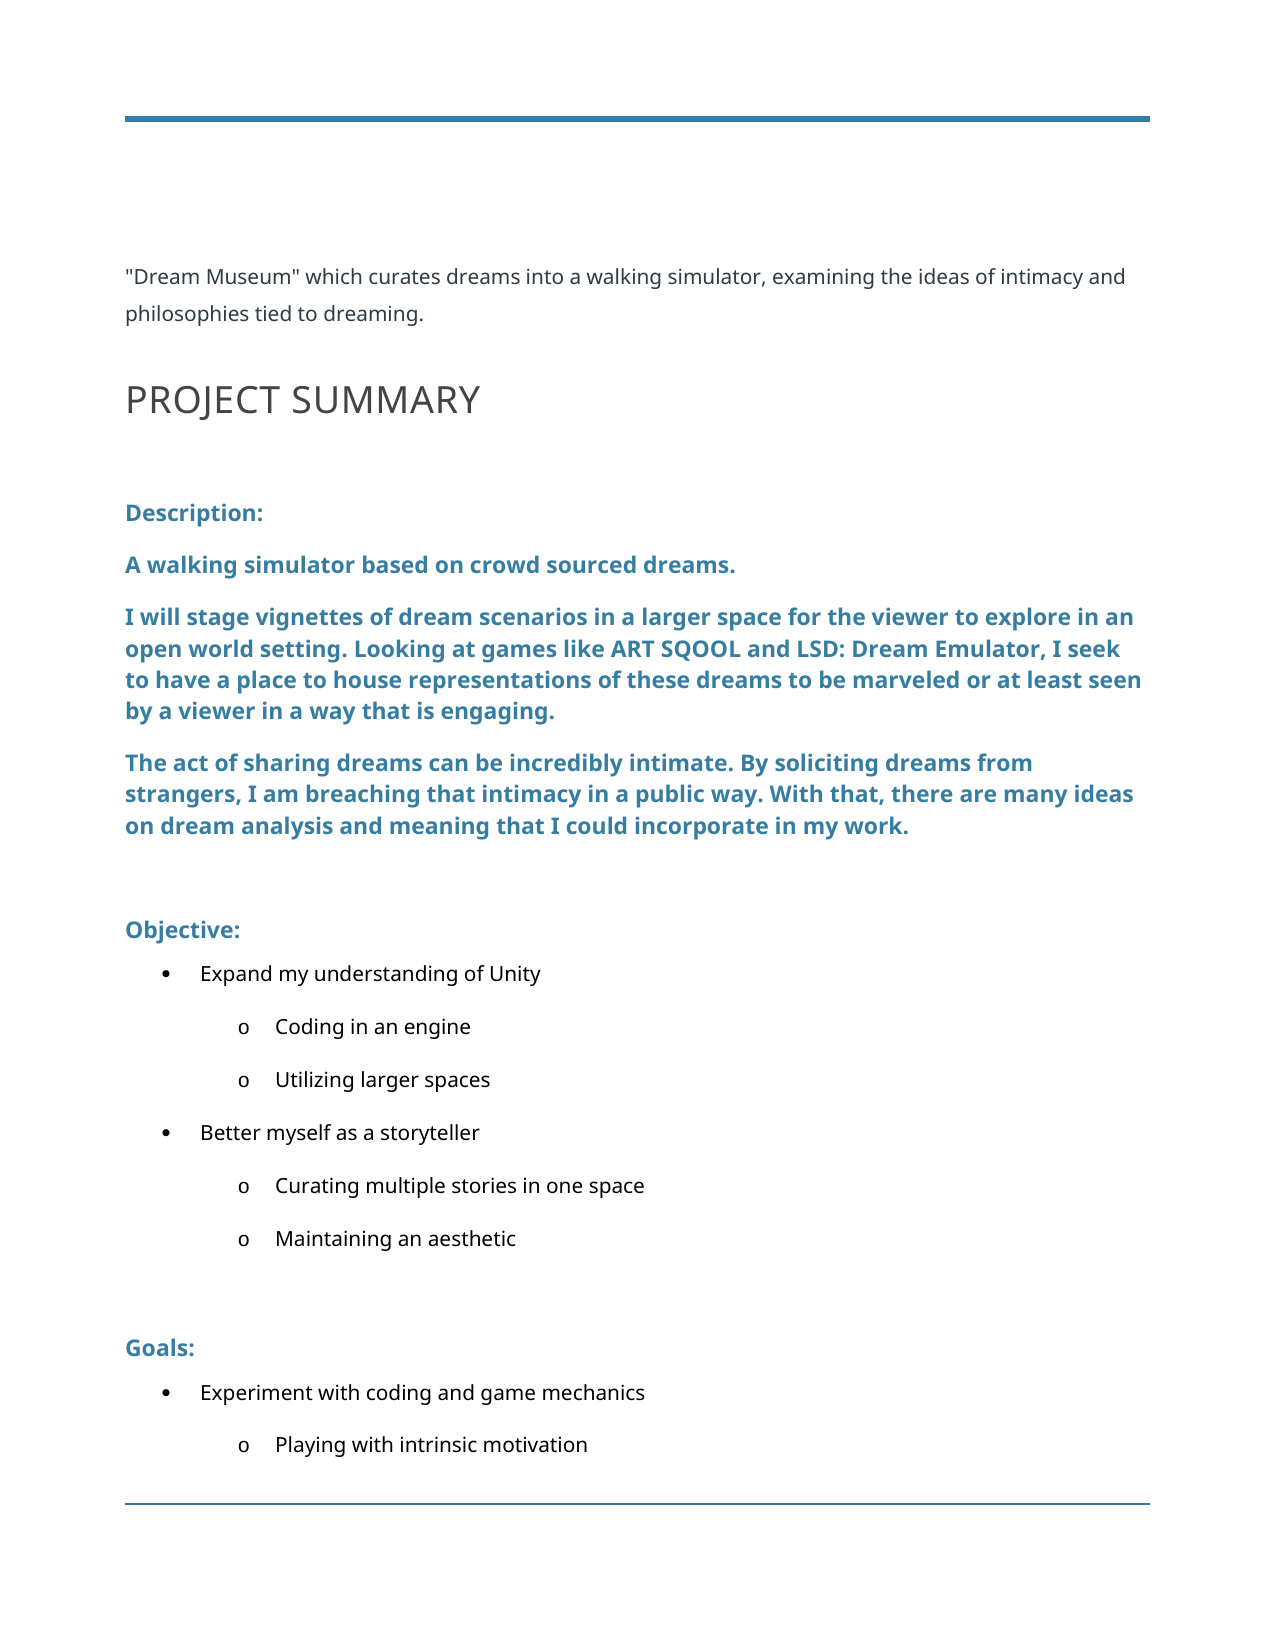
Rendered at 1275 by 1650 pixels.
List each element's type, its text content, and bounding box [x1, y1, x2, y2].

subtitle Project summary [125, 373, 1150, 424]
subtitle Goals: [125, 1332, 1150, 1363]
list Expand my understanding of Unity [162, 959, 1150, 988]
subtitle The act of sharing dreams can be incredibly intimate. By soliciting dreams from strangers, I am breaching that intimacy in a public way. With that, there are many ideas on dream analysis and meaning that I could incorporate in my work. [125, 747, 1150, 841]
subtitle I will stage vignettes of dream scenarios in a larger space for the viewer to explore in an open world setting. Looking at games like ART SQOOL and LSD: Dream Emulator, I seek to have a place to house representations of these dreams to be marveled or at least seen by a viewer in a way that is engaging. [125, 601, 1150, 726]
list Better myself as a storyteller [162, 1118, 1150, 1147]
list Curating multiple stories in one space [237, 1171, 1150, 1199]
list Experiment with coding and game mechanics [162, 1378, 1150, 1406]
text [125, 262, 1150, 328]
list Utilizing larger spaces [237, 1065, 1150, 1094]
list Playing with intrinsic motivation [237, 1430, 1150, 1459]
list Maintaining an aesthetic [237, 1224, 1150, 1252]
list Coding in an engine [237, 1012, 1150, 1041]
subtitle Description: [125, 497, 1150, 528]
subtitle Objective: [125, 914, 1150, 945]
subtitle A walking simulator based on crowd sourced dreams. [125, 549, 1150, 580]
